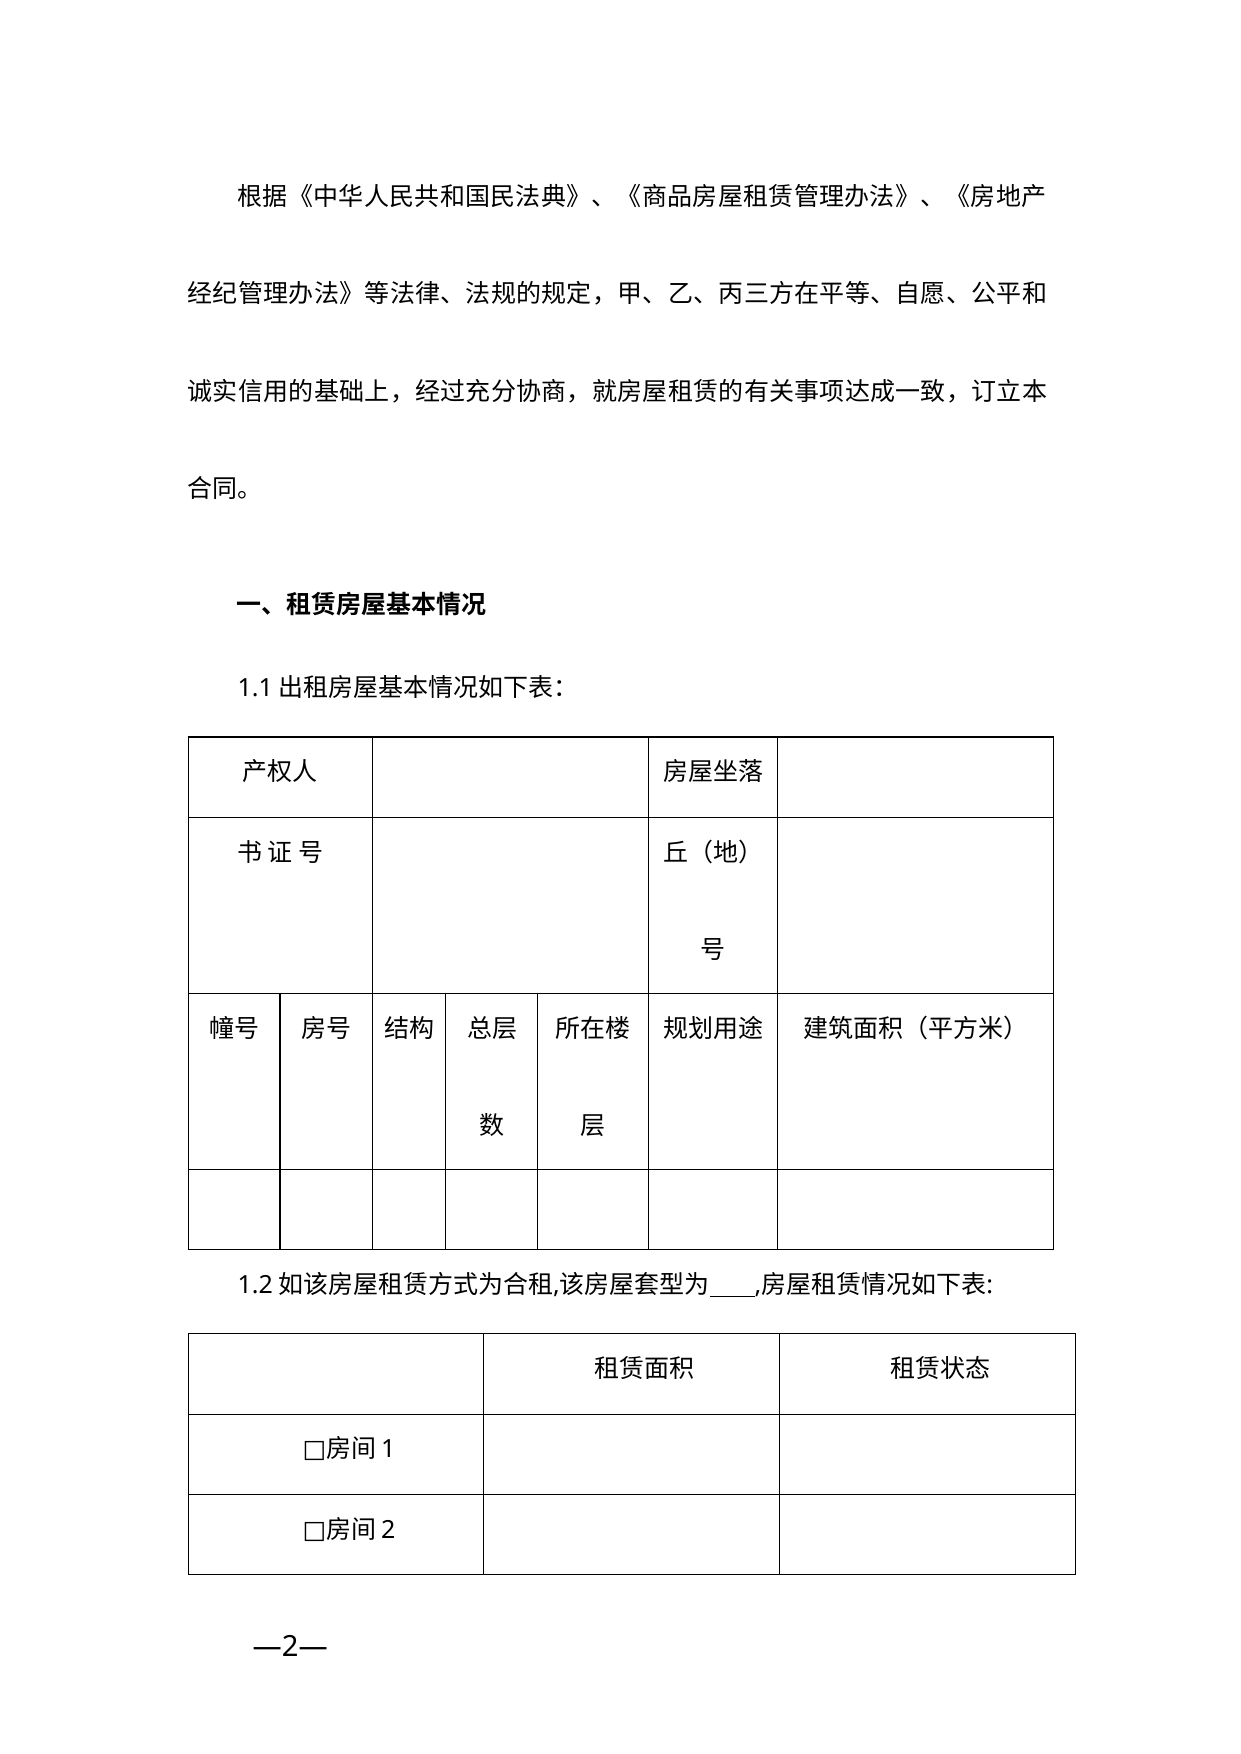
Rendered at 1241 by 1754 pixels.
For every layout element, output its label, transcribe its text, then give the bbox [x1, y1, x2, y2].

table_cell [189, 1170, 279, 1249]
text 一、租赁房屋基本情况 [187, 570, 1031, 635]
table_cell 丘（地）号 [649, 818, 777, 993]
table_header 租赁面积 [484, 1334, 779, 1413]
table_cell [446, 1170, 537, 1249]
table_cell 结构 [373, 994, 445, 1169]
table_cell 总层数 [446, 994, 537, 1169]
table_cell [281, 1170, 372, 1249]
table_cell [538, 1170, 648, 1249]
table_header [373, 738, 648, 817]
table_cell 所在楼层 [538, 994, 648, 1169]
text 1.1出租房屋基本情况如下表： [187, 653, 1078, 718]
table_cell [649, 1170, 777, 1249]
table_cell [373, 818, 648, 993]
table_header [189, 1334, 483, 1413]
text 根据《中华人民共和国民法典》、《商品房屋租赁管理办法》、《房地产经纪管理办法》等法律、法规的规定，甲、乙、丙三方在平等、自愿、公平和诚实信用的基础上，经过充分协商，就房屋租赁的有关事项达成一致，订立本合同。 [187, 162, 1050, 519]
table_cell [780, 1415, 1075, 1494]
table_header 租赁状态 [780, 1334, 1075, 1413]
table_cell [484, 1415, 779, 1494]
table_cell 建筑面积（平方米） [778, 994, 1053, 1169]
table_cell 书 证 号 [189, 818, 372, 993]
table_cell □房间2 [189, 1495, 483, 1574]
table_cell [778, 818, 1053, 993]
table_header [778, 738, 1053, 817]
table_cell 幢号 [189, 994, 279, 1169]
table_cell [484, 1495, 779, 1574]
table_header 产权人 [189, 738, 372, 817]
table_cell 规划用途 [649, 994, 777, 1169]
table_cell [373, 1170, 445, 1249]
table_cell □房间1 [189, 1415, 483, 1494]
table_cell [778, 1170, 1053, 1249]
text 1.2如该房屋租赁方式为合租,该房屋套型为 ,房屋租赁情况如下表: [187, 1250, 1078, 1315]
table_cell 房号 [281, 994, 372, 1169]
table_cell [780, 1495, 1075, 1574]
table_header 房屋坐落 [649, 738, 777, 817]
